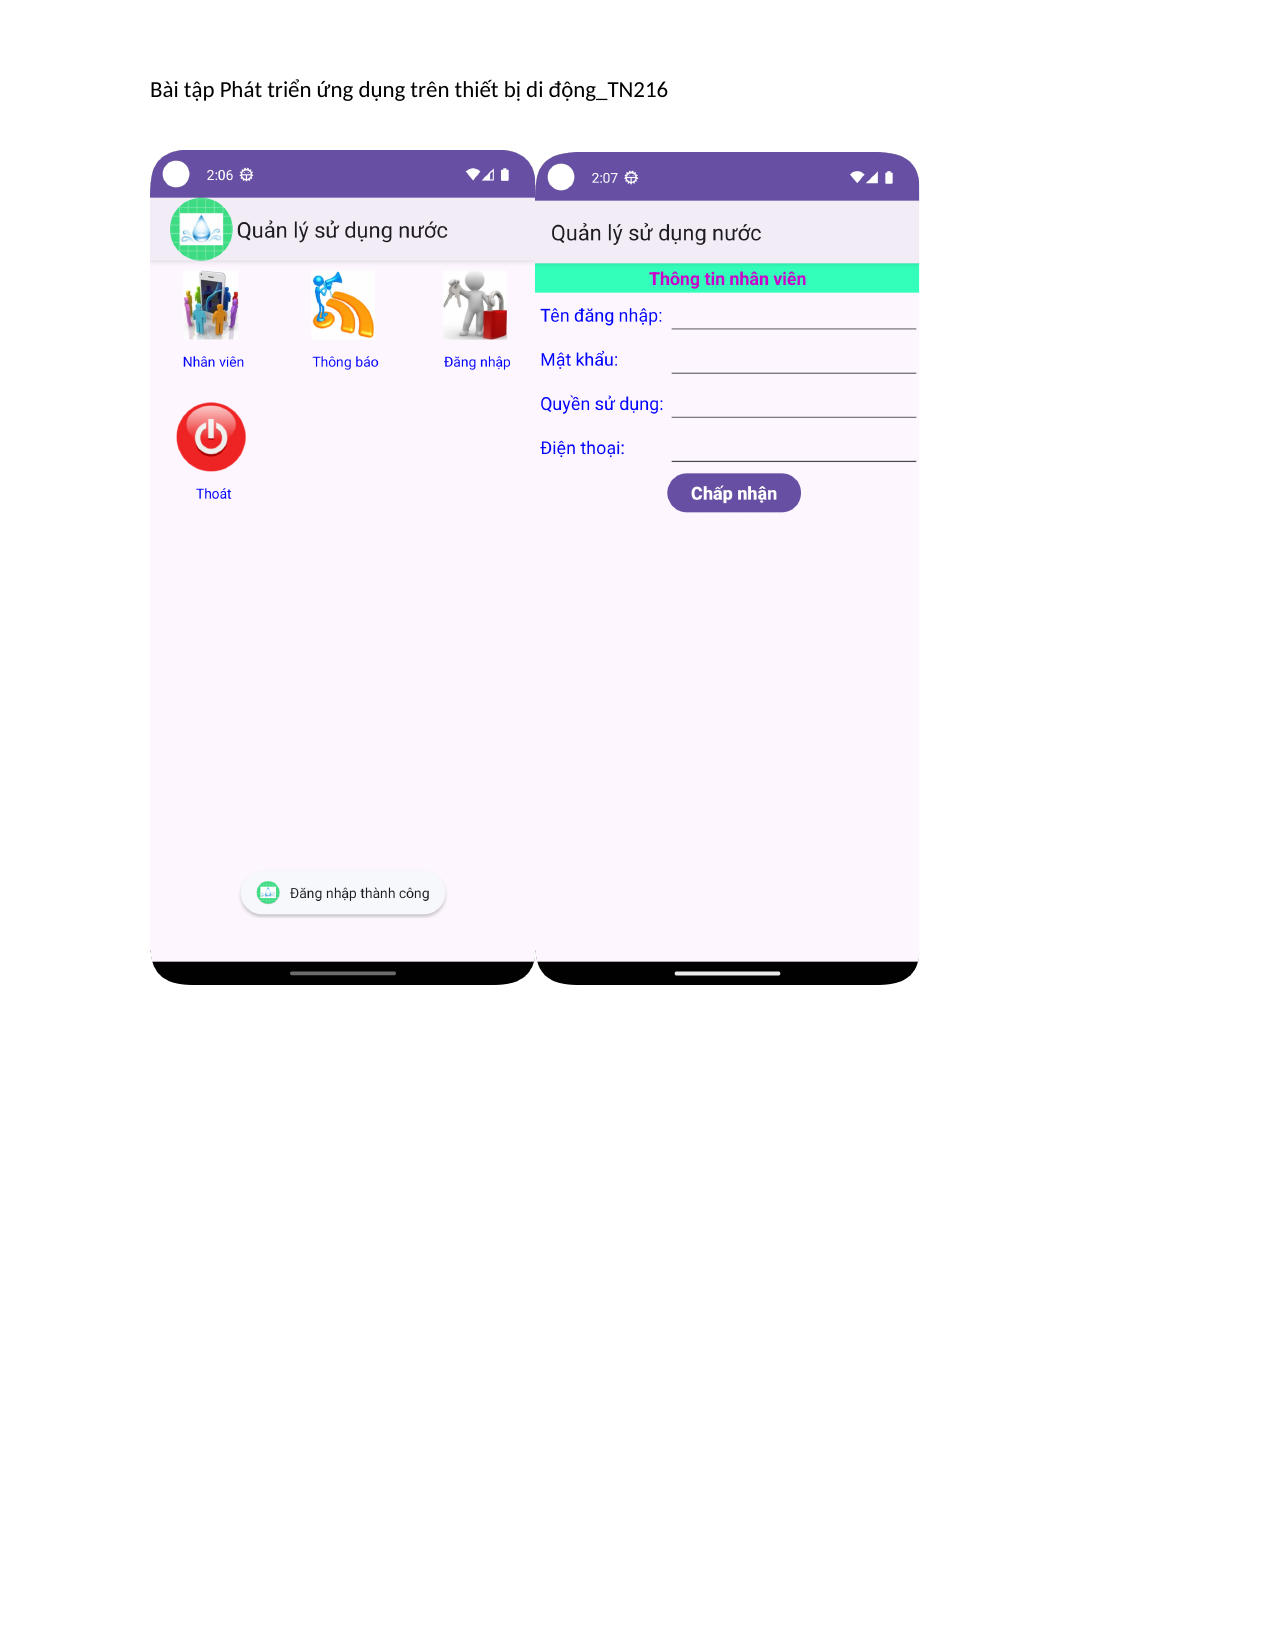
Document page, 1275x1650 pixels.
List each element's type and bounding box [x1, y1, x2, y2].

picture [150, 150, 920, 985]
